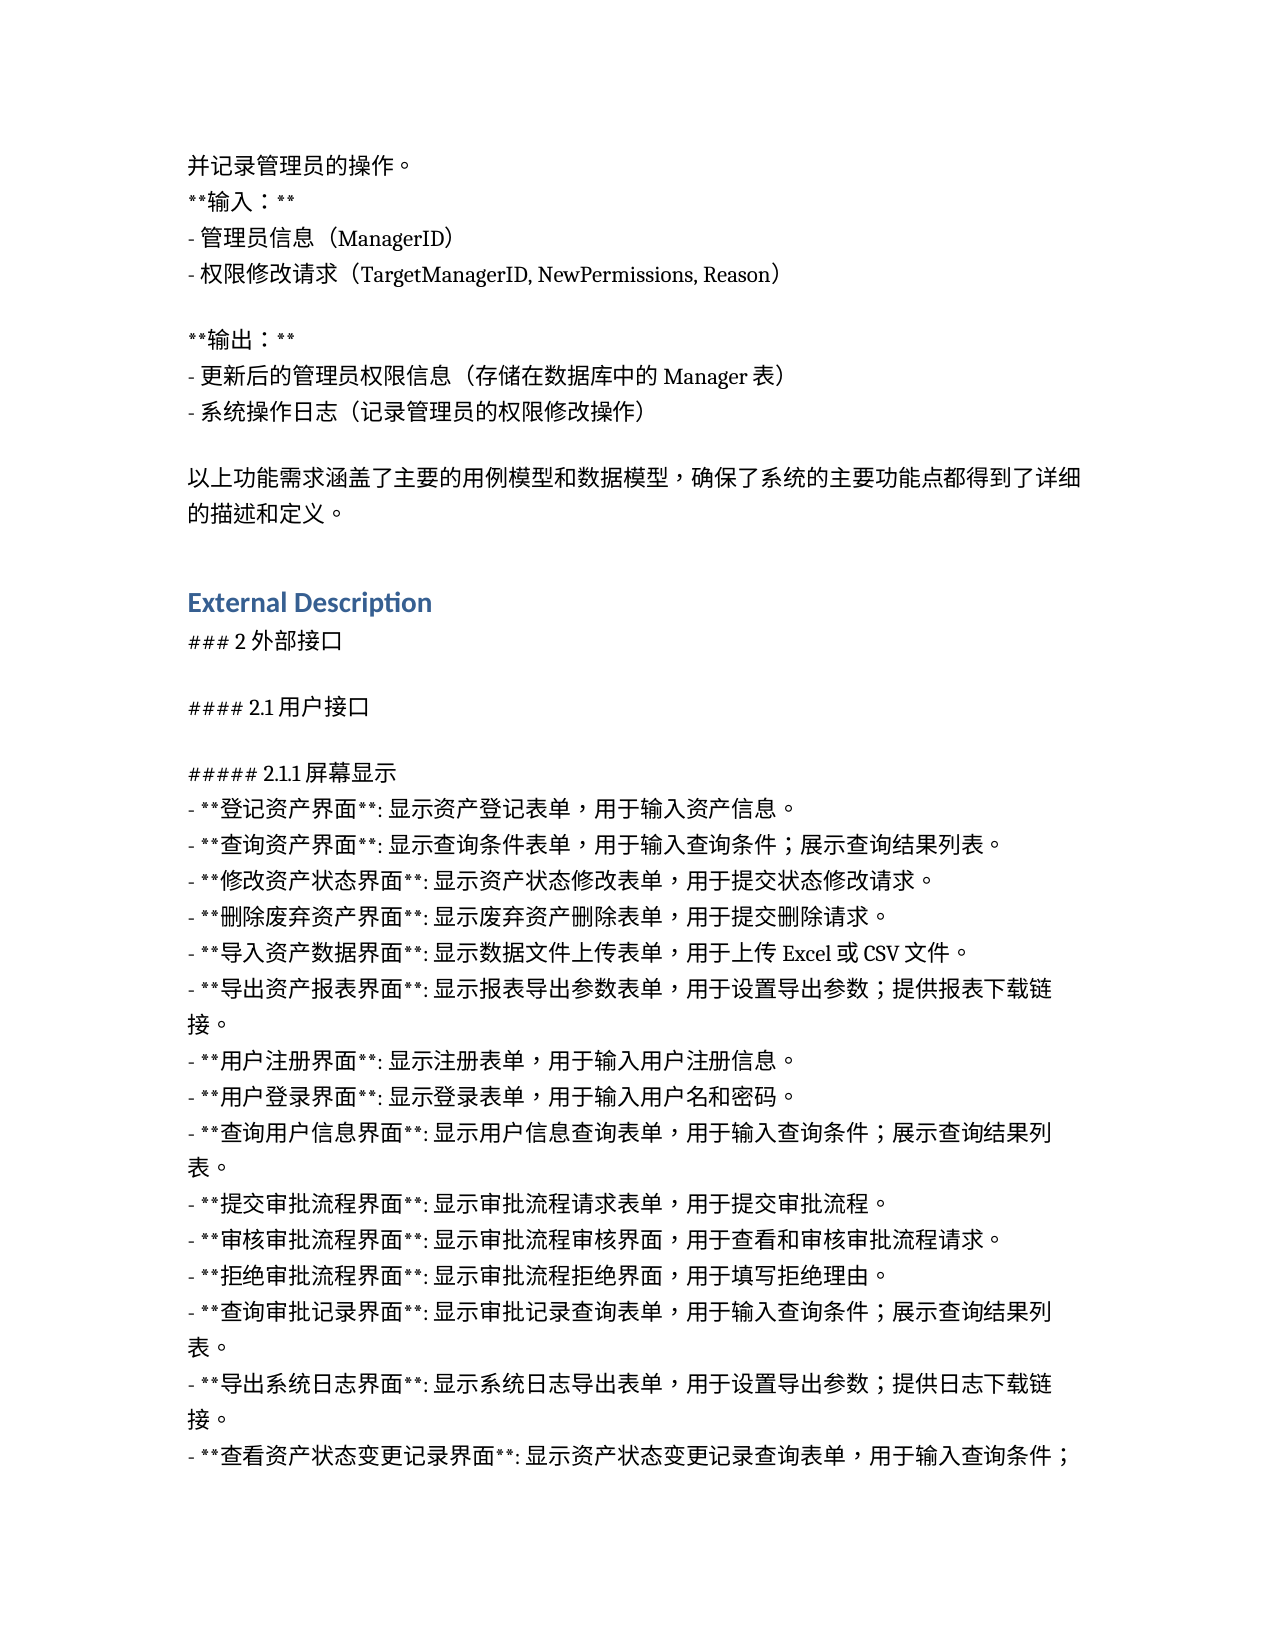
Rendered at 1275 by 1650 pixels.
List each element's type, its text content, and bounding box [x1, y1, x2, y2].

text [187, 625, 1087, 1471]
subtitle External Description [187, 584, 1087, 619]
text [187, 150, 1087, 529]
